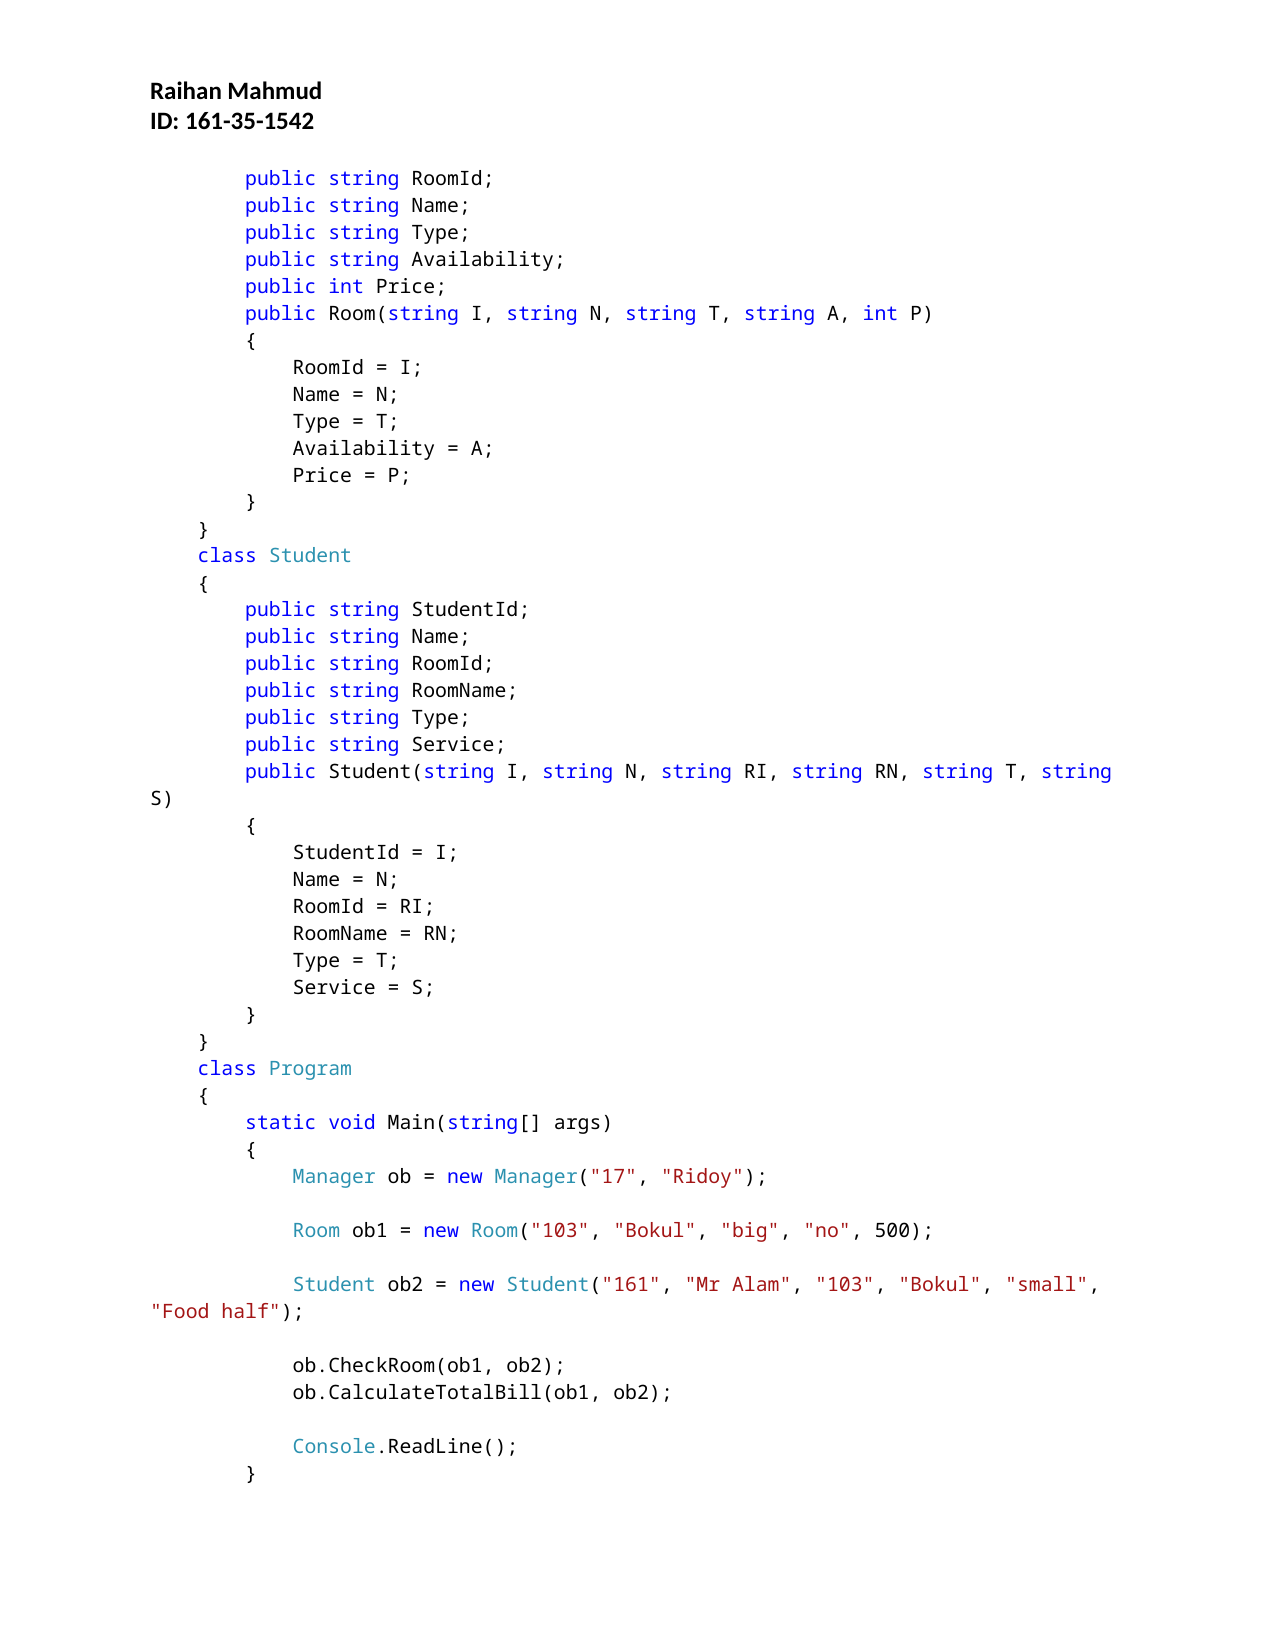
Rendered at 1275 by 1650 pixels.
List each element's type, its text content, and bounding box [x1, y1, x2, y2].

text public Room(string I, string N, string T, string A, int P) [150, 299, 1125, 326]
text public string Availability; [150, 245, 1125, 272]
text public string Service; [150, 731, 1125, 758]
text public string RoomId; [150, 650, 1125, 677]
text { [150, 326, 1125, 353]
text class Program [150, 1054, 1125, 1081]
text { [150, 569, 1125, 596]
text public string StudentId; [150, 596, 1125, 623]
text Name = N; [150, 380, 1125, 407]
text public string RoomId; [150, 164, 1125, 191]
text public string Type; [150, 704, 1125, 731]
text Service = S; [150, 973, 1125, 1000]
text static void Main(string[] args) [150, 1108, 1125, 1135]
text } [150, 1000, 1125, 1027]
text } [150, 1027, 1125, 1054]
text } [150, 1459, 1125, 1486]
text StudentId = I; [150, 838, 1125, 866]
text Student ob2 = new Student("161", "Mr Alam", "103", "Bokul", "small", "Food half"); [150, 1270, 1125, 1324]
text { [150, 1081, 1125, 1108]
text { [150, 812, 1125, 838]
text public Student(string I, string N, string RI, string RN, string T, string S) [150, 758, 1125, 812]
text public string Name; [150, 191, 1125, 218]
text ob.CheckRoom(ob1, ob2); [150, 1351, 1125, 1378]
text public int Price; [150, 272, 1125, 299]
text class Student [150, 542, 1125, 569]
text RoomId = RI; [150, 892, 1125, 919]
text Name = N; [150, 866, 1125, 892]
text Type = T; [150, 407, 1125, 434]
text public string Type; [150, 218, 1125, 245]
text Type = T; [150, 946, 1125, 973]
text { [150, 1135, 1125, 1162]
text ob.CalculateTotalBill(ob1, ob2); [150, 1378, 1125, 1405]
text RoomId = I; [150, 353, 1125, 380]
text } [150, 488, 1125, 515]
text public string RoomName; [150, 677, 1125, 704]
text Availability = A; [150, 434, 1125, 461]
text RoomName = RN; [150, 919, 1125, 946]
text Console.ReadLine(); [150, 1432, 1125, 1459]
text Room ob1 = new Room("103", "Bokul", "big", "no", 500); [150, 1216, 1125, 1243]
text Price = P; [150, 461, 1125, 488]
text Manager ob = new Manager("17", "Ridoy"); [150, 1162, 1125, 1189]
text public string Name; [150, 623, 1125, 650]
text } [150, 515, 1125, 542]
